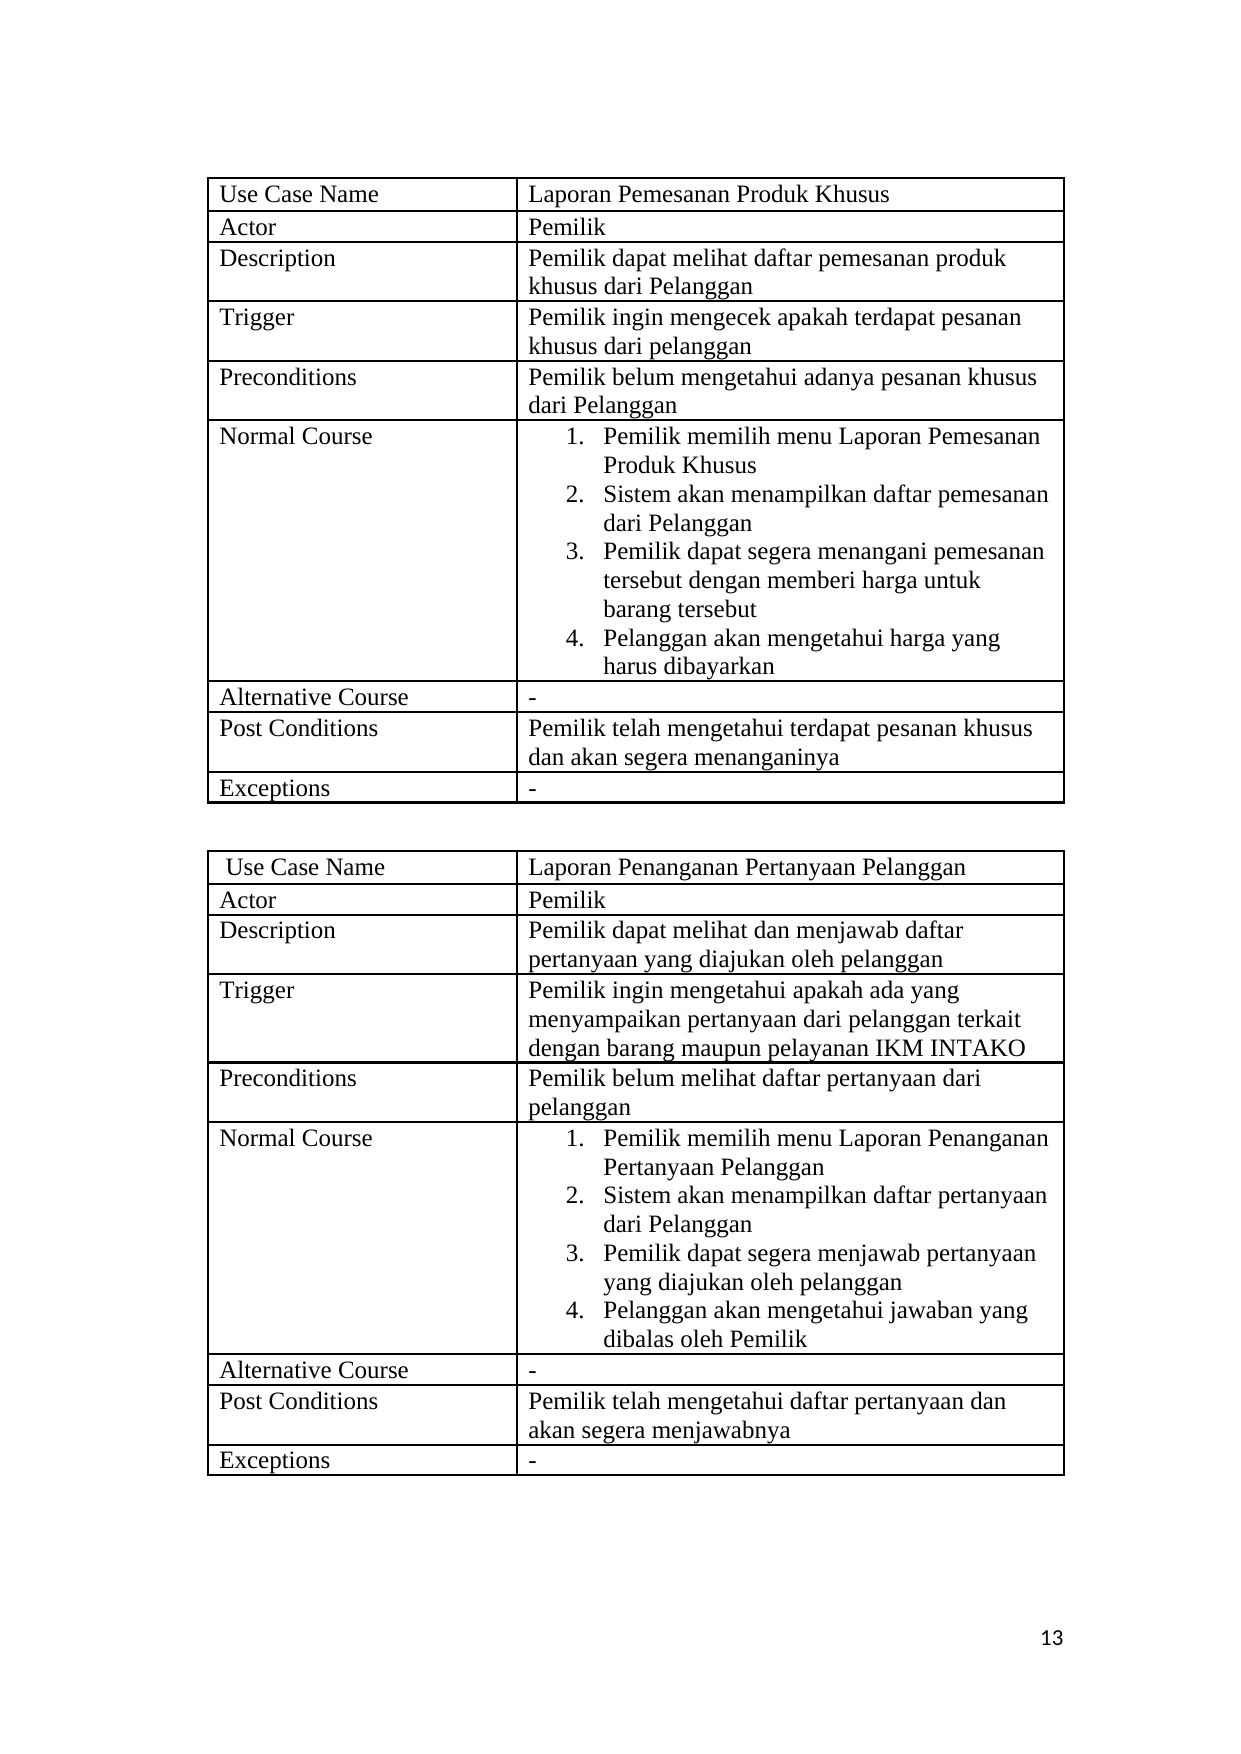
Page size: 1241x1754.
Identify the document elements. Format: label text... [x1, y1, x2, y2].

table_cell - [518, 682, 1063, 711]
table_cell Alternative Course [209, 1355, 516, 1384]
table_cell - [518, 773, 1063, 801]
table_cell Exceptions [209, 1446, 516, 1474]
table_cell Preconditions [209, 1064, 516, 1121]
table_cell - [518, 1355, 1063, 1384]
table_cell Description [209, 916, 516, 973]
table_cell Pemilik [518, 212, 1063, 241]
table_cell Pemilik dapat melihat daftar pemesanan produk khusus dari Pelanggan [518, 243, 1063, 300]
table_cell Normal Course [209, 1123, 516, 1353]
table_cell Trigger [209, 302, 516, 360]
table_header Laporan Penanganan Pertanyaan Pelanggan [518, 852, 1063, 883]
table_cell Post Conditions [209, 713, 516, 771]
table_cell Pemilik telah mengetahui terdapat pesanan khusus dan akan segera menanganinya [518, 713, 1063, 771]
table_cell Actor [209, 212, 516, 241]
table_header Laporan Pemesanan Produk Khusus [518, 179, 1063, 210]
table_cell Pemilik [518, 885, 1063, 913]
table_cell Exceptions [209, 773, 516, 801]
table_header Use Case Name [209, 179, 516, 210]
table_cell Description [209, 243, 516, 300]
table_cell Pemilik telah mengetahui daftar pertanyaan dan akan segera menjawabnya [518, 1386, 1063, 1443]
table_cell Pemilik belum mengetahui adanya pesanan khusus dari Pelanggan [518, 362, 1063, 419]
table_cell Preconditions [209, 362, 516, 419]
table_cell Pemilik memilih menu Laporan Pemesanan Produk Khusus Sistem akan menampilkan daftar pemesanan dari Pelanggan Pemilik dapat segera menangani pemesanan tersebut dengan memberi harga untuk barang tersebut Pelanggan akan mengetahui harga yang harus dibayarkan [518, 421, 1063, 680]
table_cell - [518, 1446, 1063, 1474]
table_cell Trigger [209, 975, 516, 1061]
table_cell Alternative Course [209, 682, 516, 711]
table_cell Pemilik belum melihat daftar pertanyaan dari pelanggan [518, 1064, 1063, 1121]
table_cell Pemilik memilih menu Laporan Penanganan Pertanyaan Pelanggan Sistem akan menampilkan daftar pertanyaan dari Pelanggan Pemilik dapat segera menjawab pertanyaan yang diajukan oleh pelanggan Pelanggan akan mengetahui jawaban yang dibalas oleh Pemilik [518, 1123, 1063, 1353]
table_cell Pemilik ingin mengecek apakah terdapat pesanan khusus dari pelanggan [518, 302, 1063, 360]
table_cell Pemilik ingin mengetahui apakah ada yang menyampaikan pertanyaan dari pelanggan terkait dengan barang maupun pelayanan IKM INTAKO [518, 975, 1063, 1061]
table_cell Actor [209, 885, 516, 913]
table_cell Post Conditions [209, 1386, 516, 1443]
table_header Use Case Name [209, 852, 516, 883]
table_cell Pemilik dapat melihat dan menjawab daftar pertanyaan yang diajukan oleh pelanggan [518, 916, 1063, 973]
table_cell Normal Course [209, 421, 516, 680]
